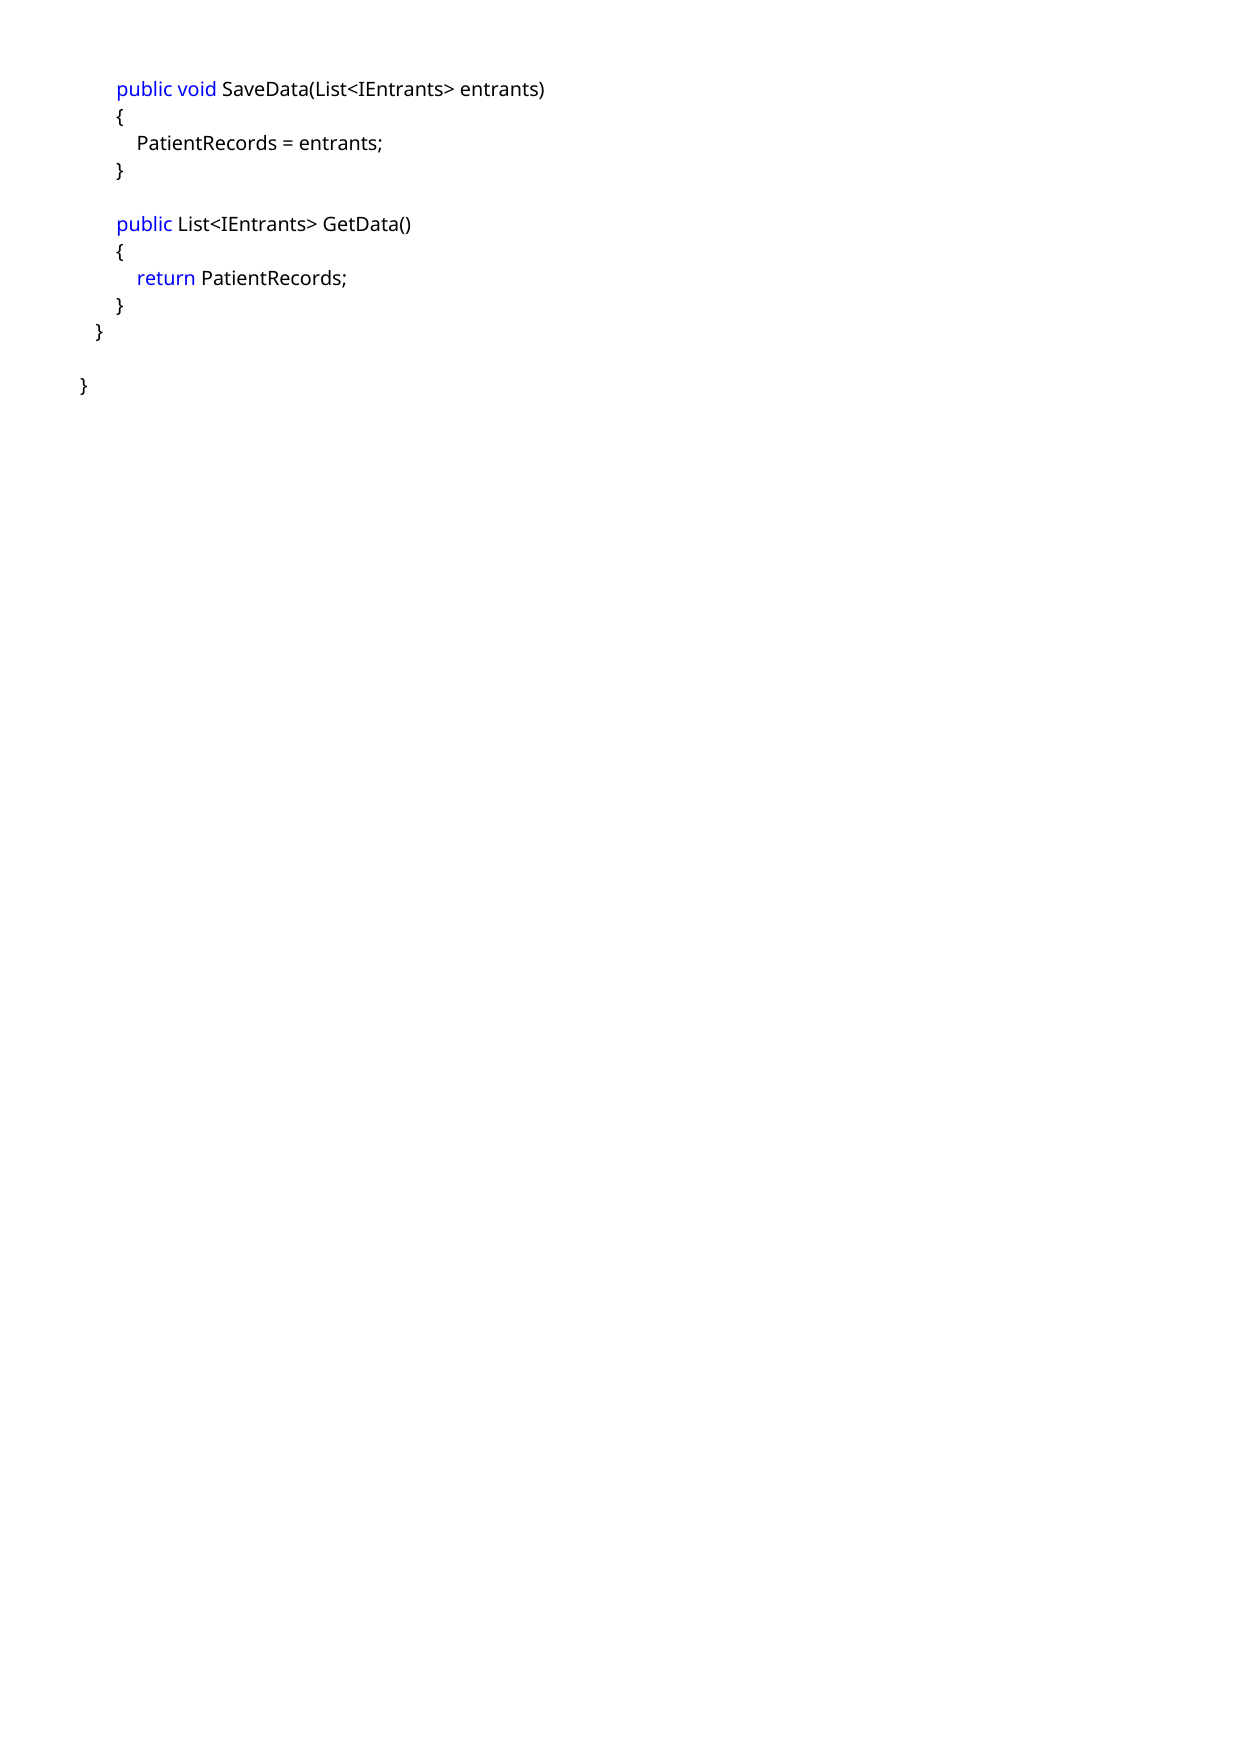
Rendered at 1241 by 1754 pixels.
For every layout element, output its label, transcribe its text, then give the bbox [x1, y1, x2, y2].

text } [75, 156, 1165, 183]
text PatientRecords = entrants; [75, 129, 1165, 156]
text return PatientRecords; [75, 264, 1165, 291]
text { [75, 102, 1165, 129]
text } [75, 372, 1165, 399]
text } [75, 318, 1165, 345]
text public List<IEntrants> GetData() [75, 210, 1165, 237]
text public void SaveData(List<IEntrants> entrants) [75, 75, 1165, 102]
text { [75, 237, 1165, 264]
text } [75, 291, 1165, 318]
